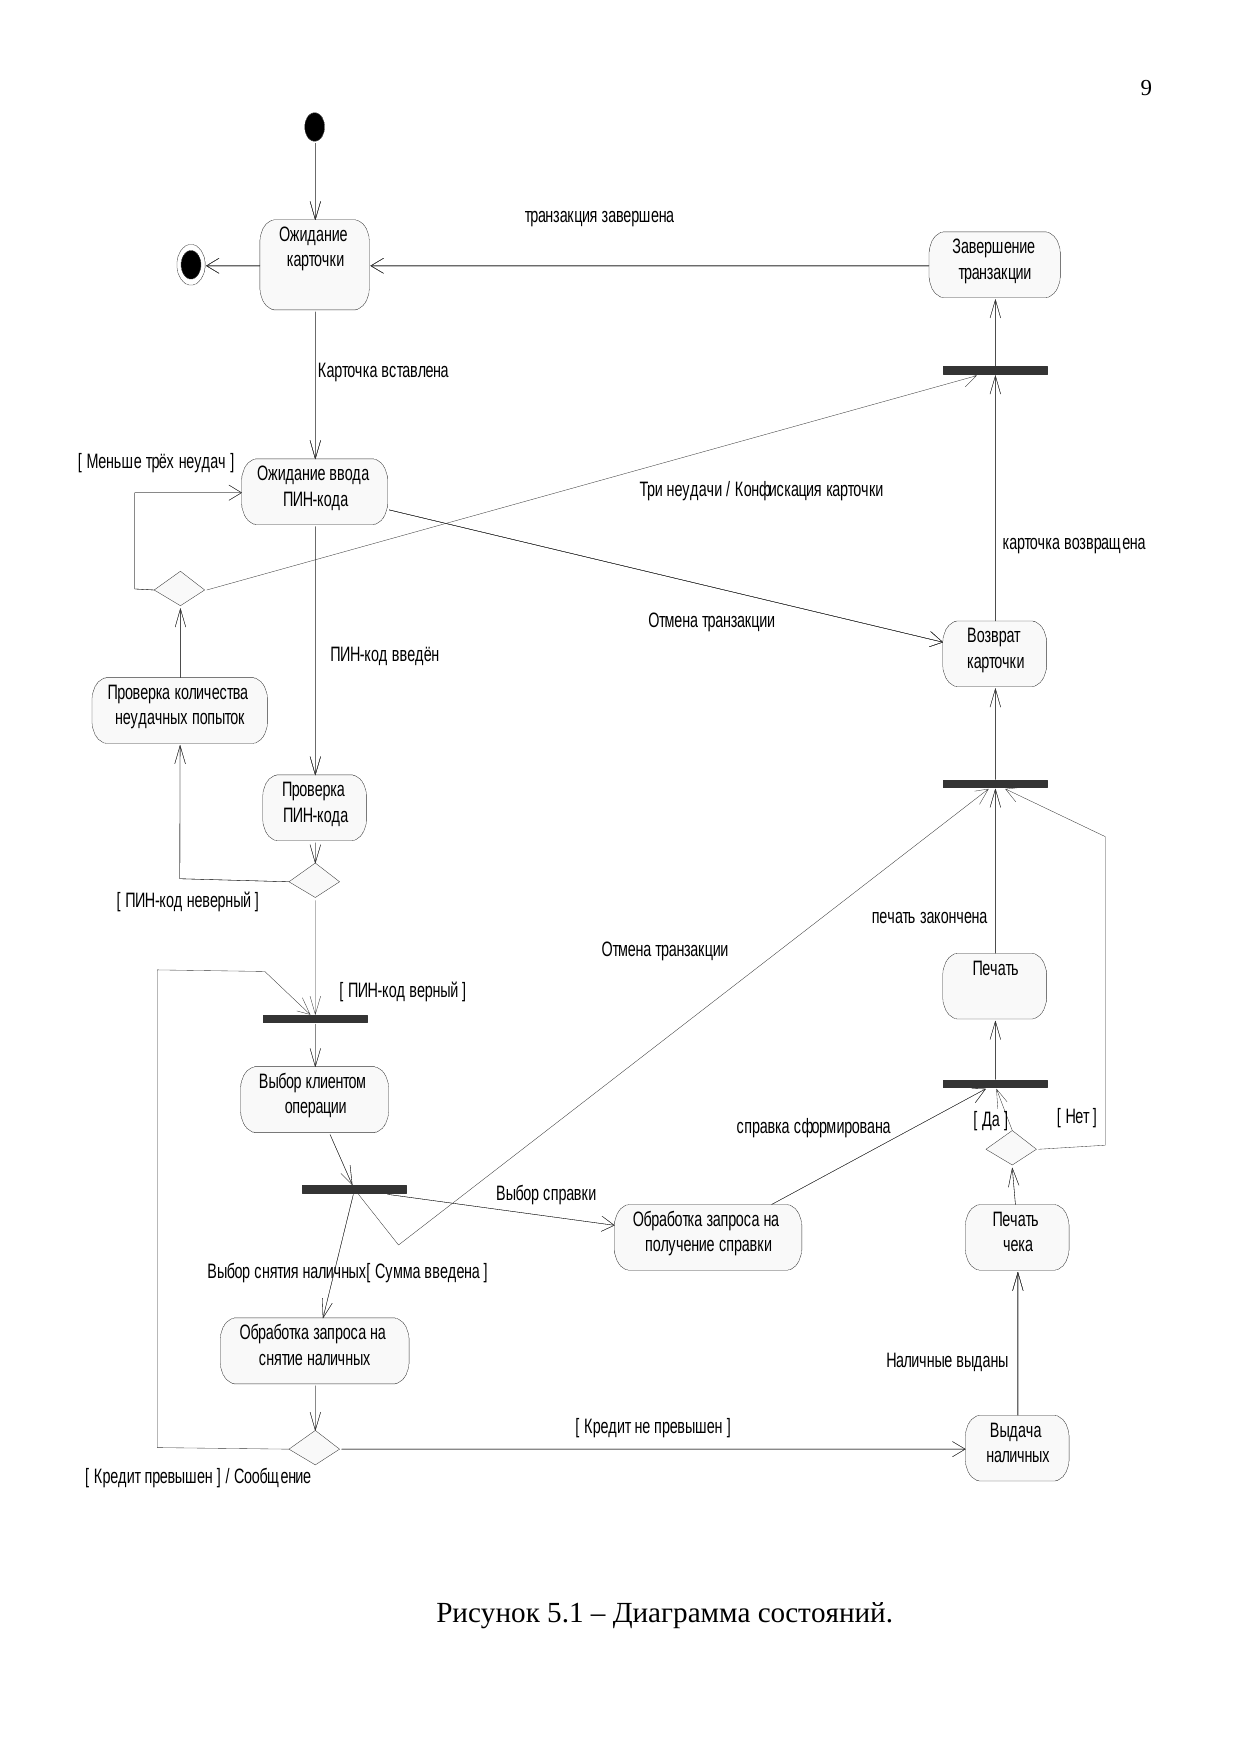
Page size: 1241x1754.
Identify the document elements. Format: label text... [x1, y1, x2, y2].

text Рисунок 5.1 – Диаграмма состояний. [177, 1596, 1152, 1629]
